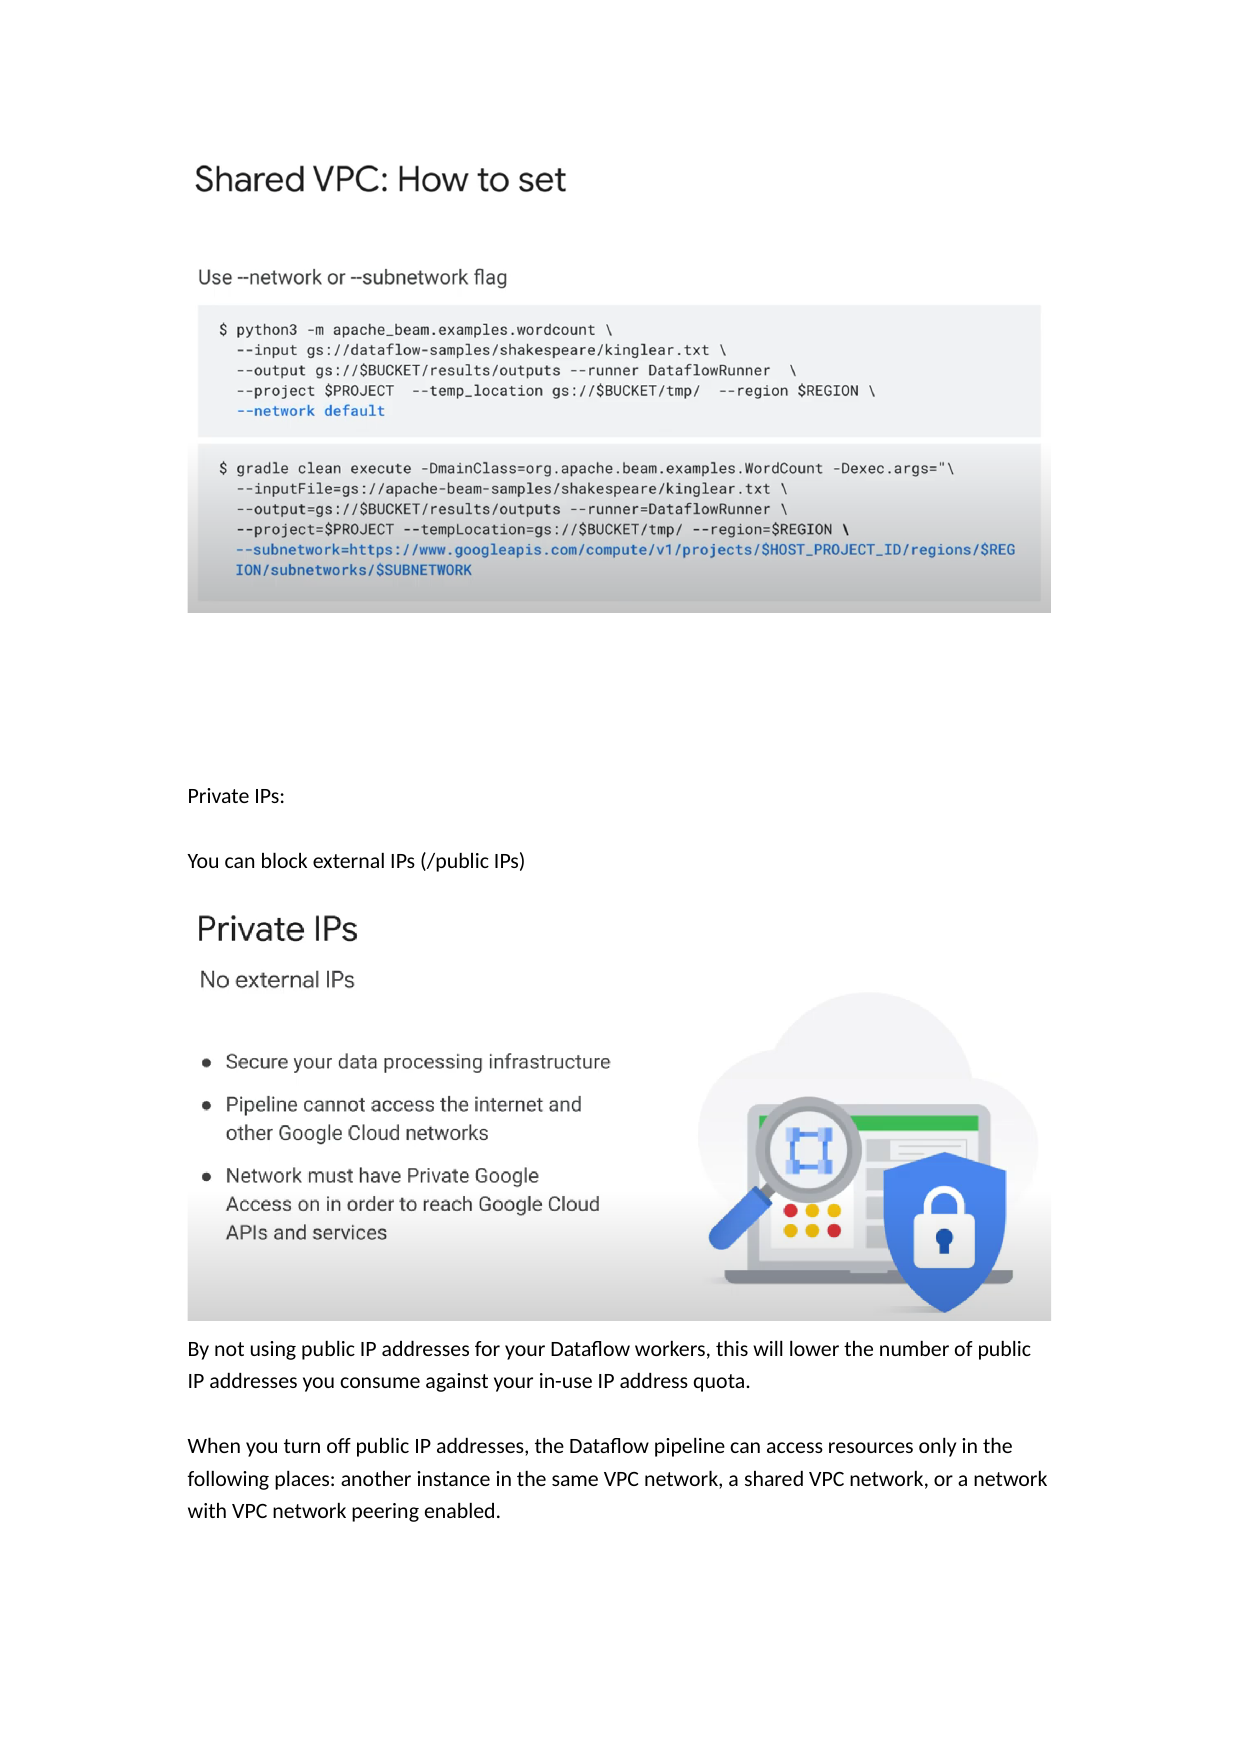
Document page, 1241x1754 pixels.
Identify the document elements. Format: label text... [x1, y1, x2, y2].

picture [187, 162, 1051, 613]
text Private IPs: [187, 779, 1053, 812]
text You can block external IPs (/public IPs) [187, 844, 1053, 877]
picture [187, 909, 1052, 1321]
text By not using public IP addresses for your Dataflow workers, this will lower the number of public IP addresses you consume against your in-use IP address quota. [187, 1332, 1053, 1397]
text When you turn off public IP addresses, the Dataflow pipeline can access resources only in the following places: another instance in the same VPC network, a shared VPC network, or a network with VPC network peering enabled. [187, 1429, 1053, 1527]
